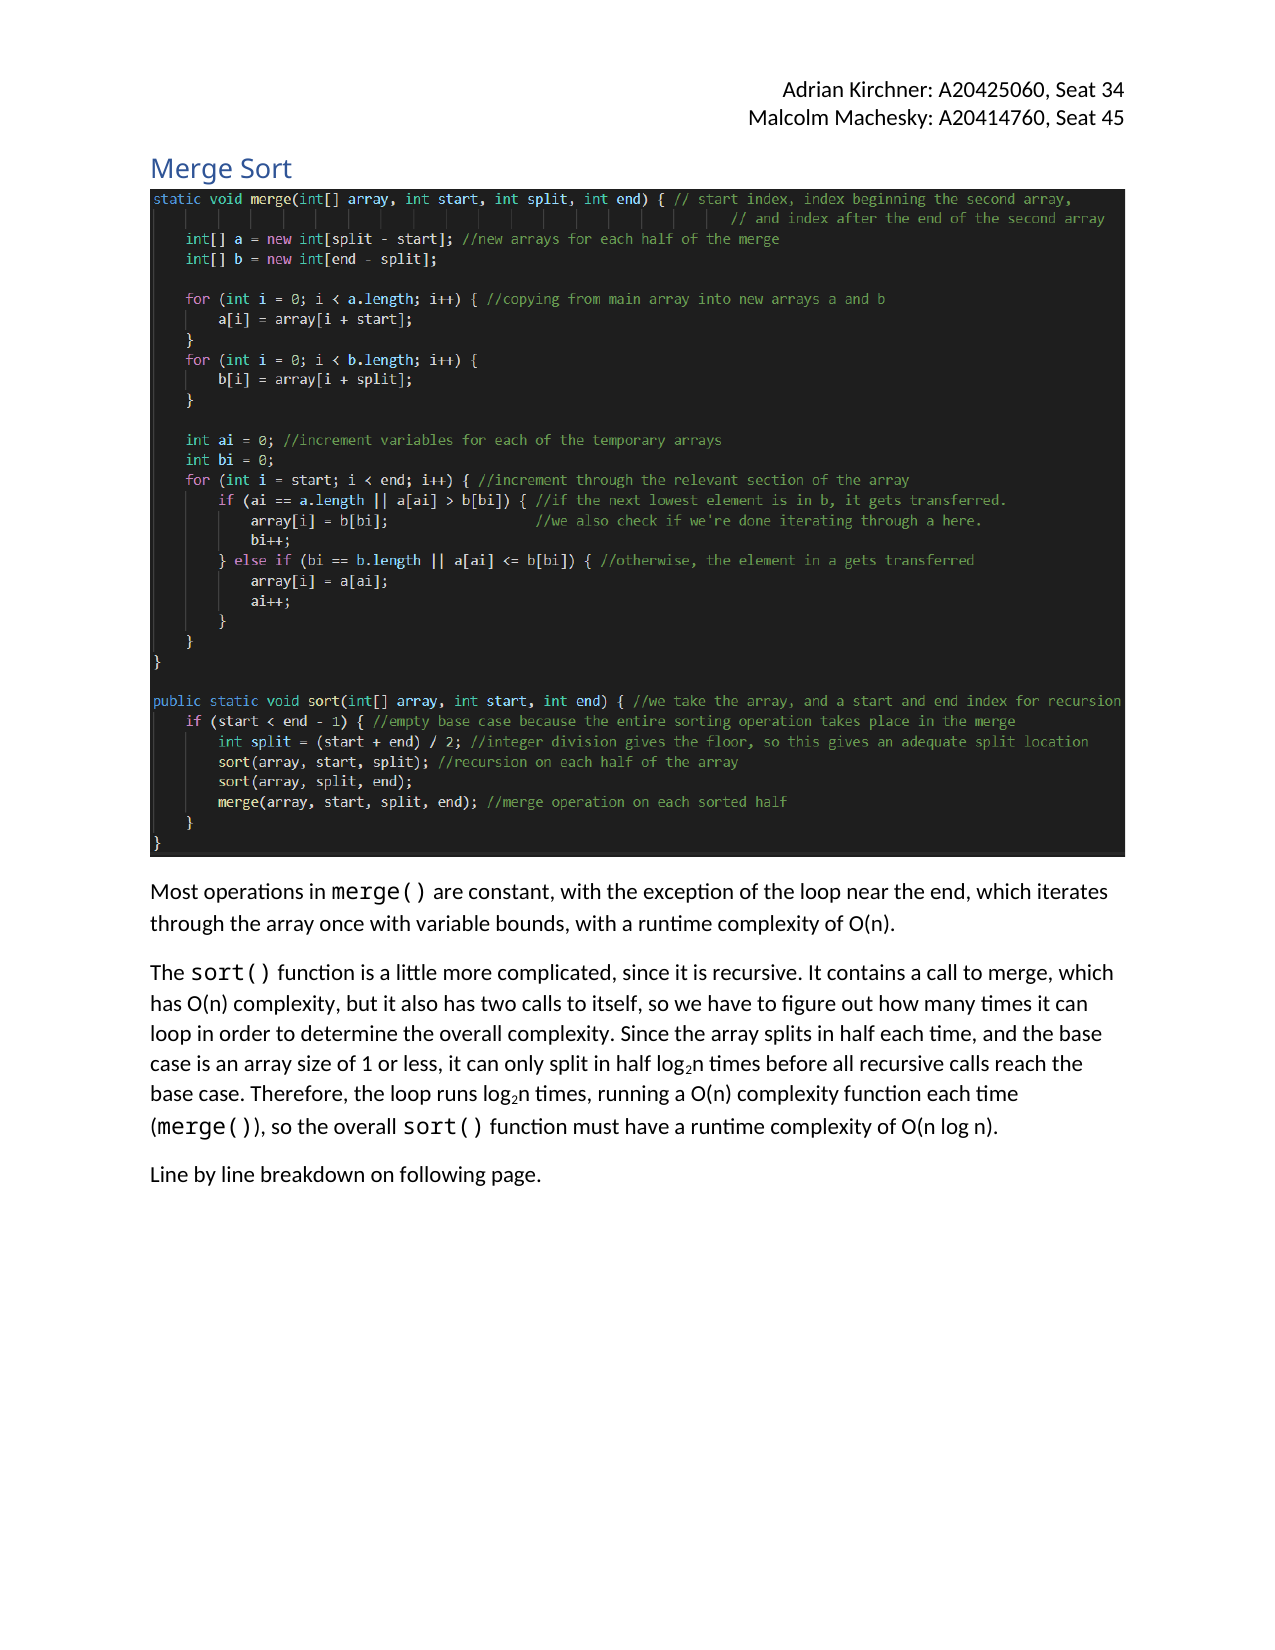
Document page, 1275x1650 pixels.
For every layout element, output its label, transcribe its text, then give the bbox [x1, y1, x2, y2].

subtitle Merge Sort [150, 150, 1125, 187]
text Most operations in merge() are constant, with the exception of the loop near the end, which iterates through the array once with variable bounds, with a runtime complexity of O(n). [150, 875, 1125, 937]
text The sort() function is a little more complicated, since it is recursive. It contains a call to merge, which has O(n) complexity, but it also has two calls to itself, so we have to figure out how many times it can loop in order to determine the overall complexity. Since the array splits in half each time, and the base case is an array size of 1 or less, it can only split in half log2n times before all recursive calls reach the base case. Therefore, the loop runs log2n times, running a O(n) complexity function each time (merge()), so the overall sort() function must have a runtime complexity of O(n log n). [150, 956, 1125, 1141]
picture [150, 189, 1125, 857]
text Line by line breakdown on following page. [150, 1161, 1125, 1188]
